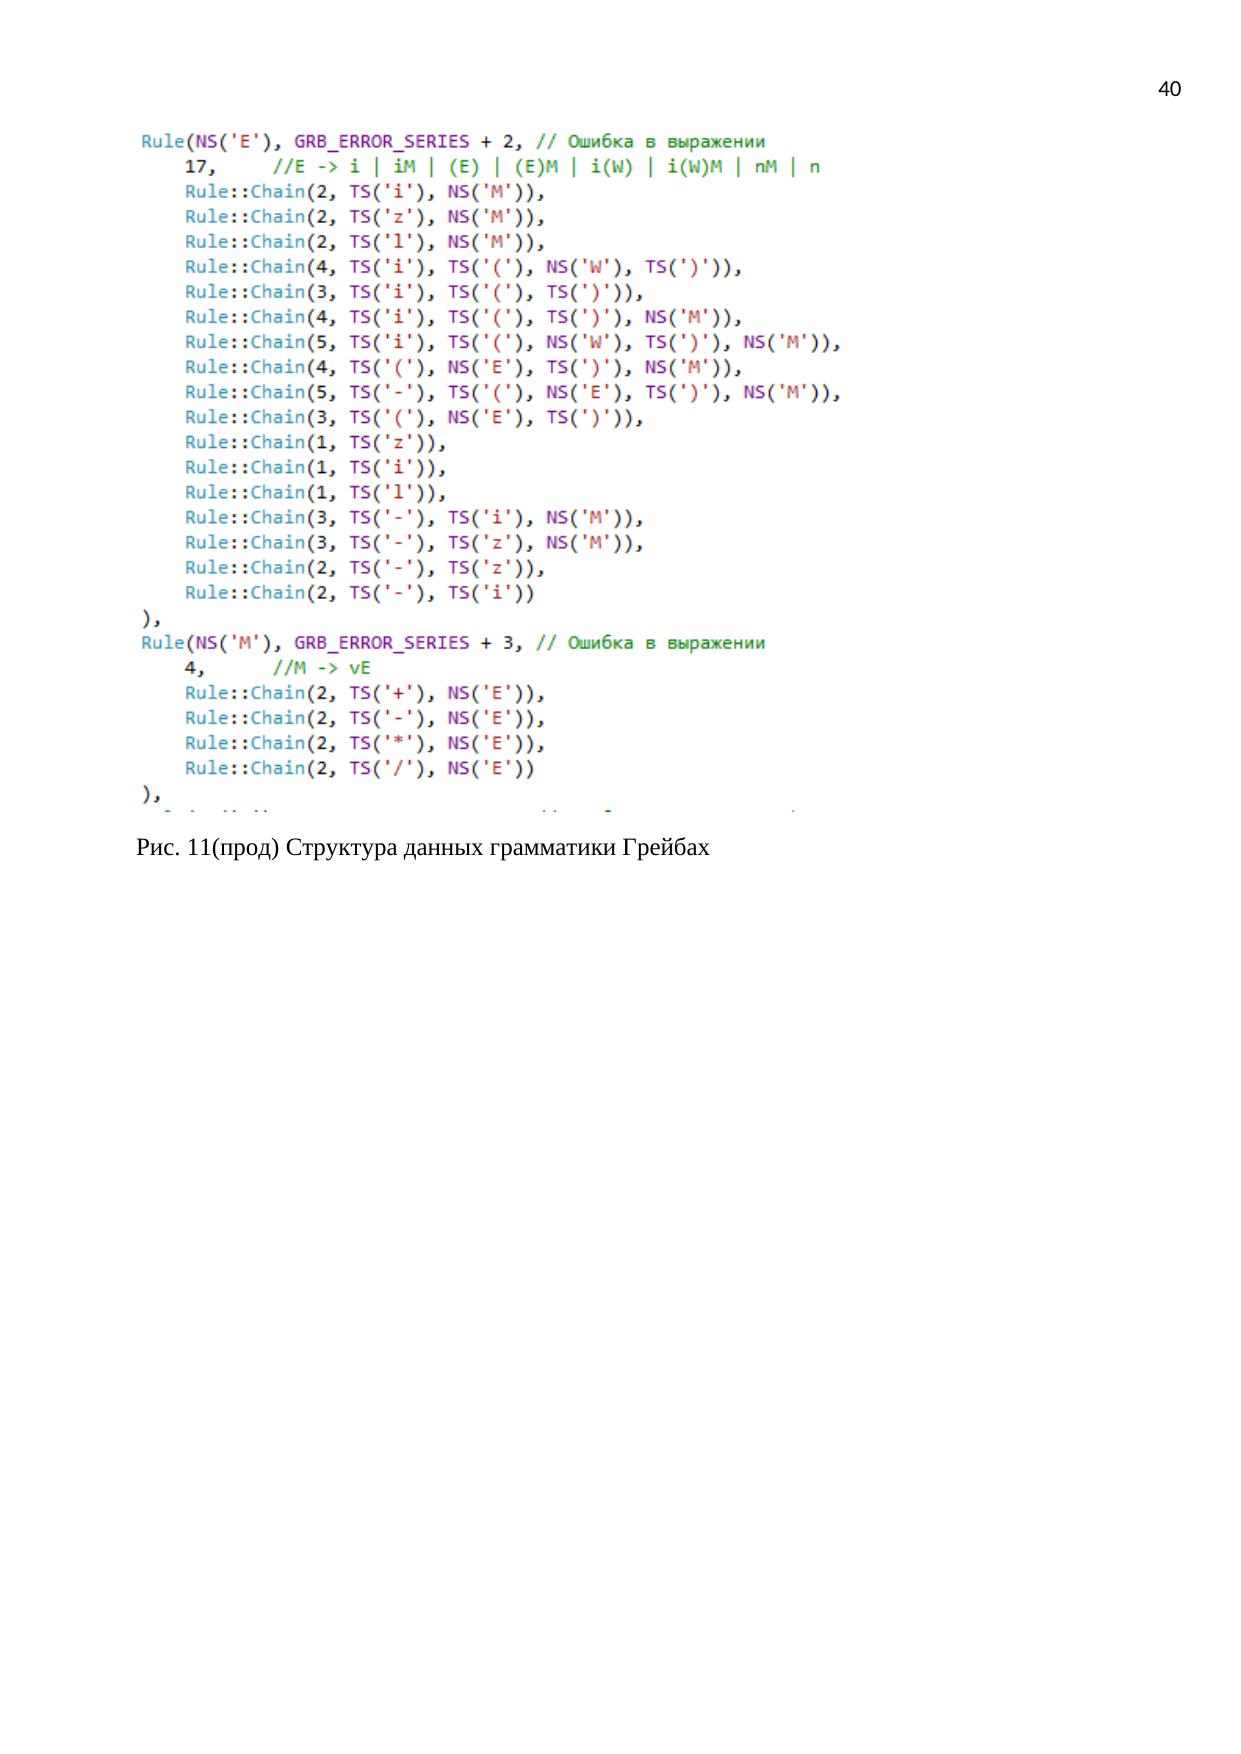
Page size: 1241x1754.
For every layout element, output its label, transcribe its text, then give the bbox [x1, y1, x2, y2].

picture [135, 130, 852, 812]
text Рис. 11(прод) Структура данных грамматики Грейбах [136, 832, 1181, 861]
